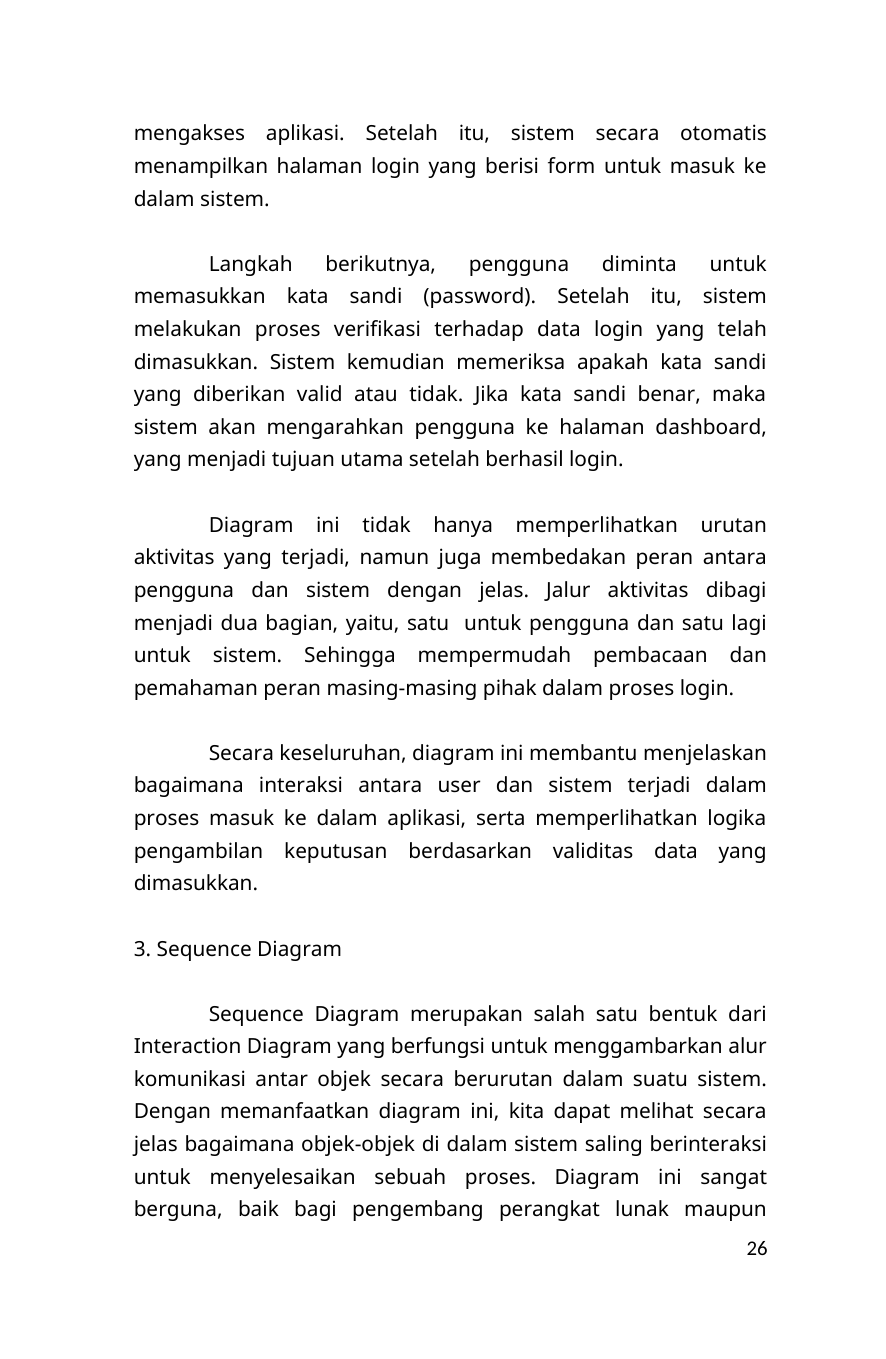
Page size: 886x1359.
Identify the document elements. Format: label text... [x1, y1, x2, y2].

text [133, 999, 767, 1223]
text Langkah berikutnya, pengguna diminta untuk memasukkan kata sandi (password). Setelah itu, sistem melakukan proses verifikasi terhadap data login yang telah dimasukkan. Sistem kemudian memeriksa apakah kata sandi yang diberikan valid atau tidak. Jika kata sandi benar, maka sistem akan mengarahkan pengguna ke halaman dashboard, yang menjadi tujuan utama setelah berhasil login. [133, 249, 767, 473]
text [133, 118, 767, 212]
text 3. Sequence Diagram [133, 934, 767, 962]
text Secara keseluruhan, diagram ini membantu menjelaskan bagaimana interaksi antara user dan sistem terjadi dalam proses masuk ke dalam aplikasi, serta memperlihatkan logika pengambilan keputusan berdasarkan validitas data yang dimasukkan. [133, 738, 767, 897]
text Diagram ini tidak hanya memperlihatkan urutan aktivitas yang terjadi, namun juga membedakan peran antara pengguna dan sistem dengan jelas. Jalur aktivitas dibagi menjadi dua bagian, yaitu, satu untuk pengguna dan satu lagi untuk sistem. Sehingga mempermudah pembacaan dan pemahaman peran masing-masing pihak dalam proses login. [133, 510, 767, 701]
